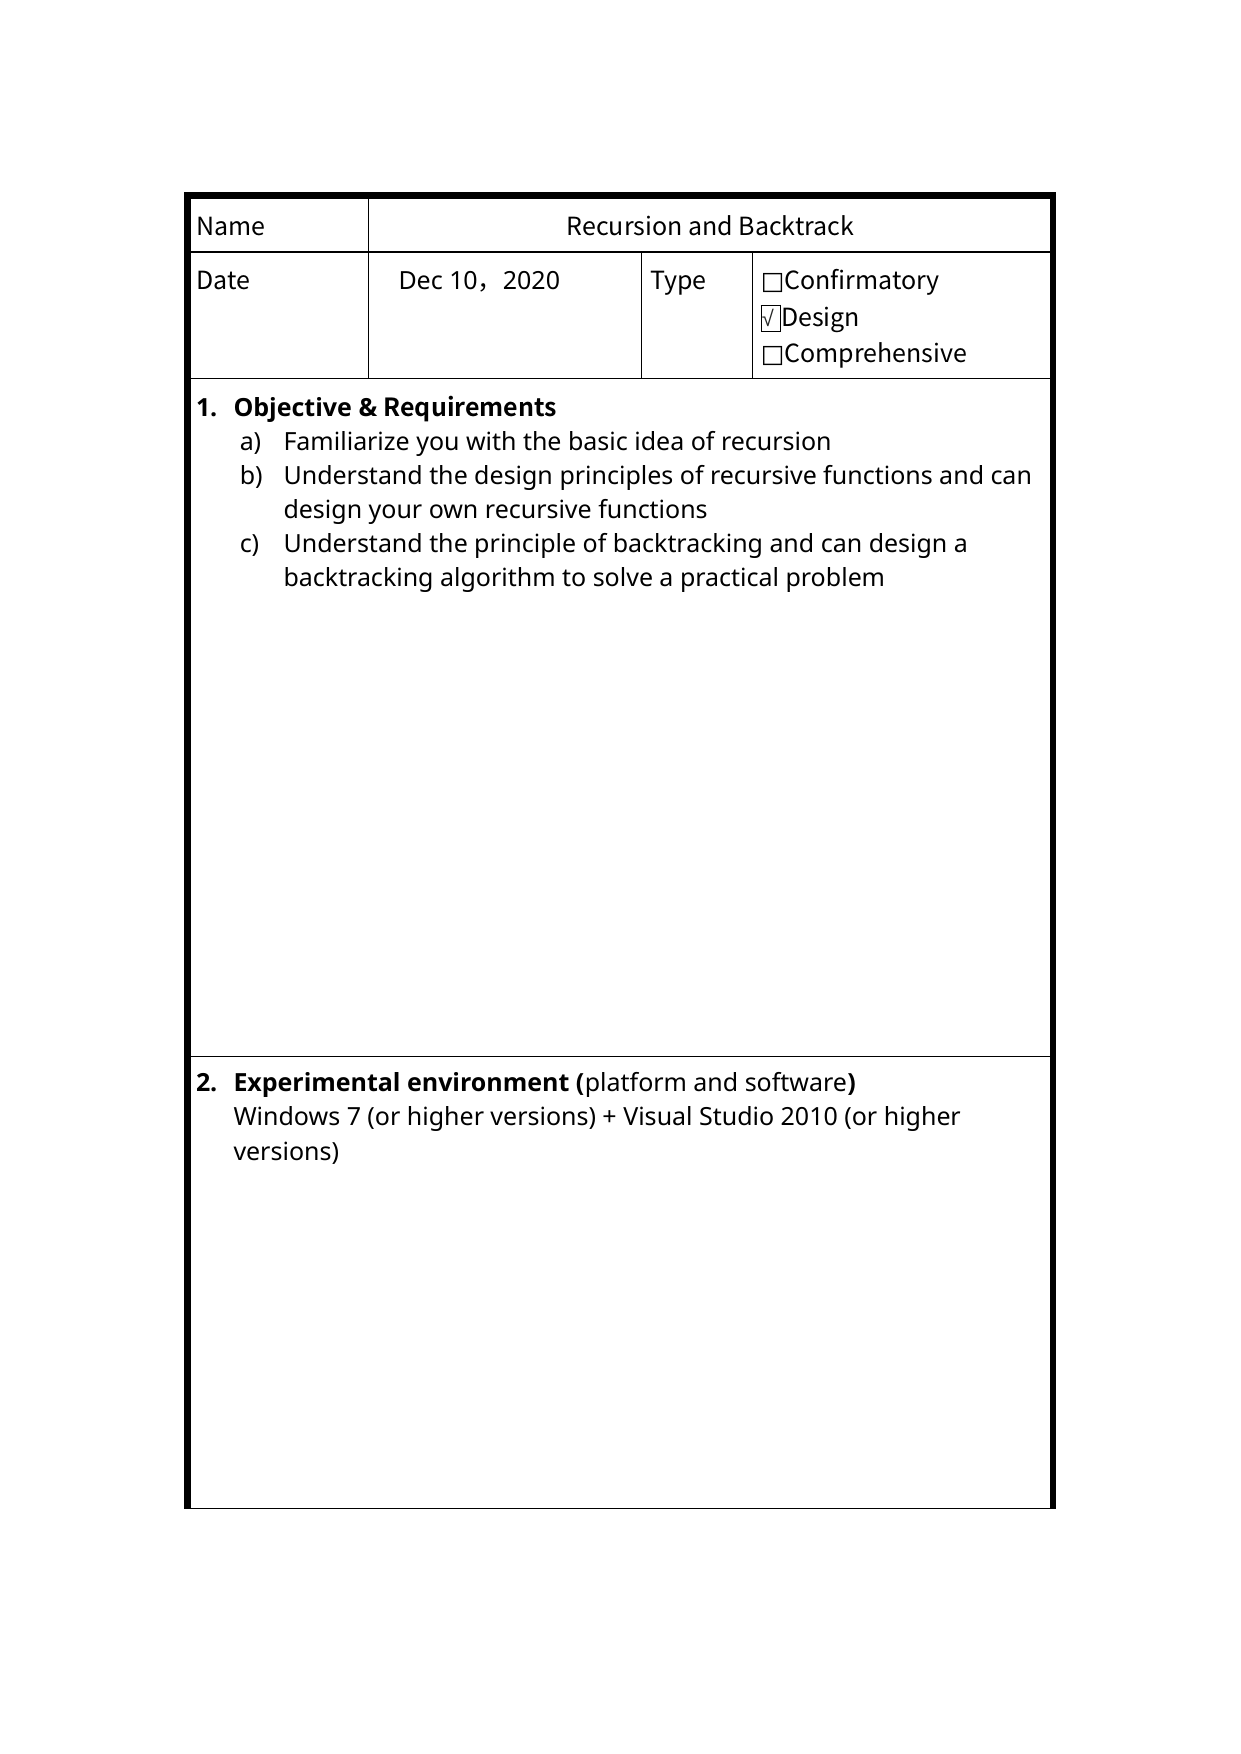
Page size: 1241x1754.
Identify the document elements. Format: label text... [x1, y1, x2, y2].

table_cell Type [642, 253, 752, 378]
table_header Name [191, 199, 368, 251]
table_cell Date [191, 253, 368, 378]
table_cell Dec 10，2020 [369, 253, 641, 378]
table_cell Objective & Requirements Familiarize you with the basic idea of recursion Understand the design principles of recursive functions and can design your own recursive functions Understand the principle of backtracking and can design a backtracking algorithm to solve a practical problem [191, 379, 1050, 1056]
table_header Recursion and Backtrack [369, 199, 1050, 251]
table_cell □Confirmatory √ Design □Comprehensive [753, 253, 1050, 378]
table_cell Experimental environment (platform and software) Windows 7 (or higher versions) + Visual Studio 2010 (or higher versions) [191, 1057, 1050, 1508]
